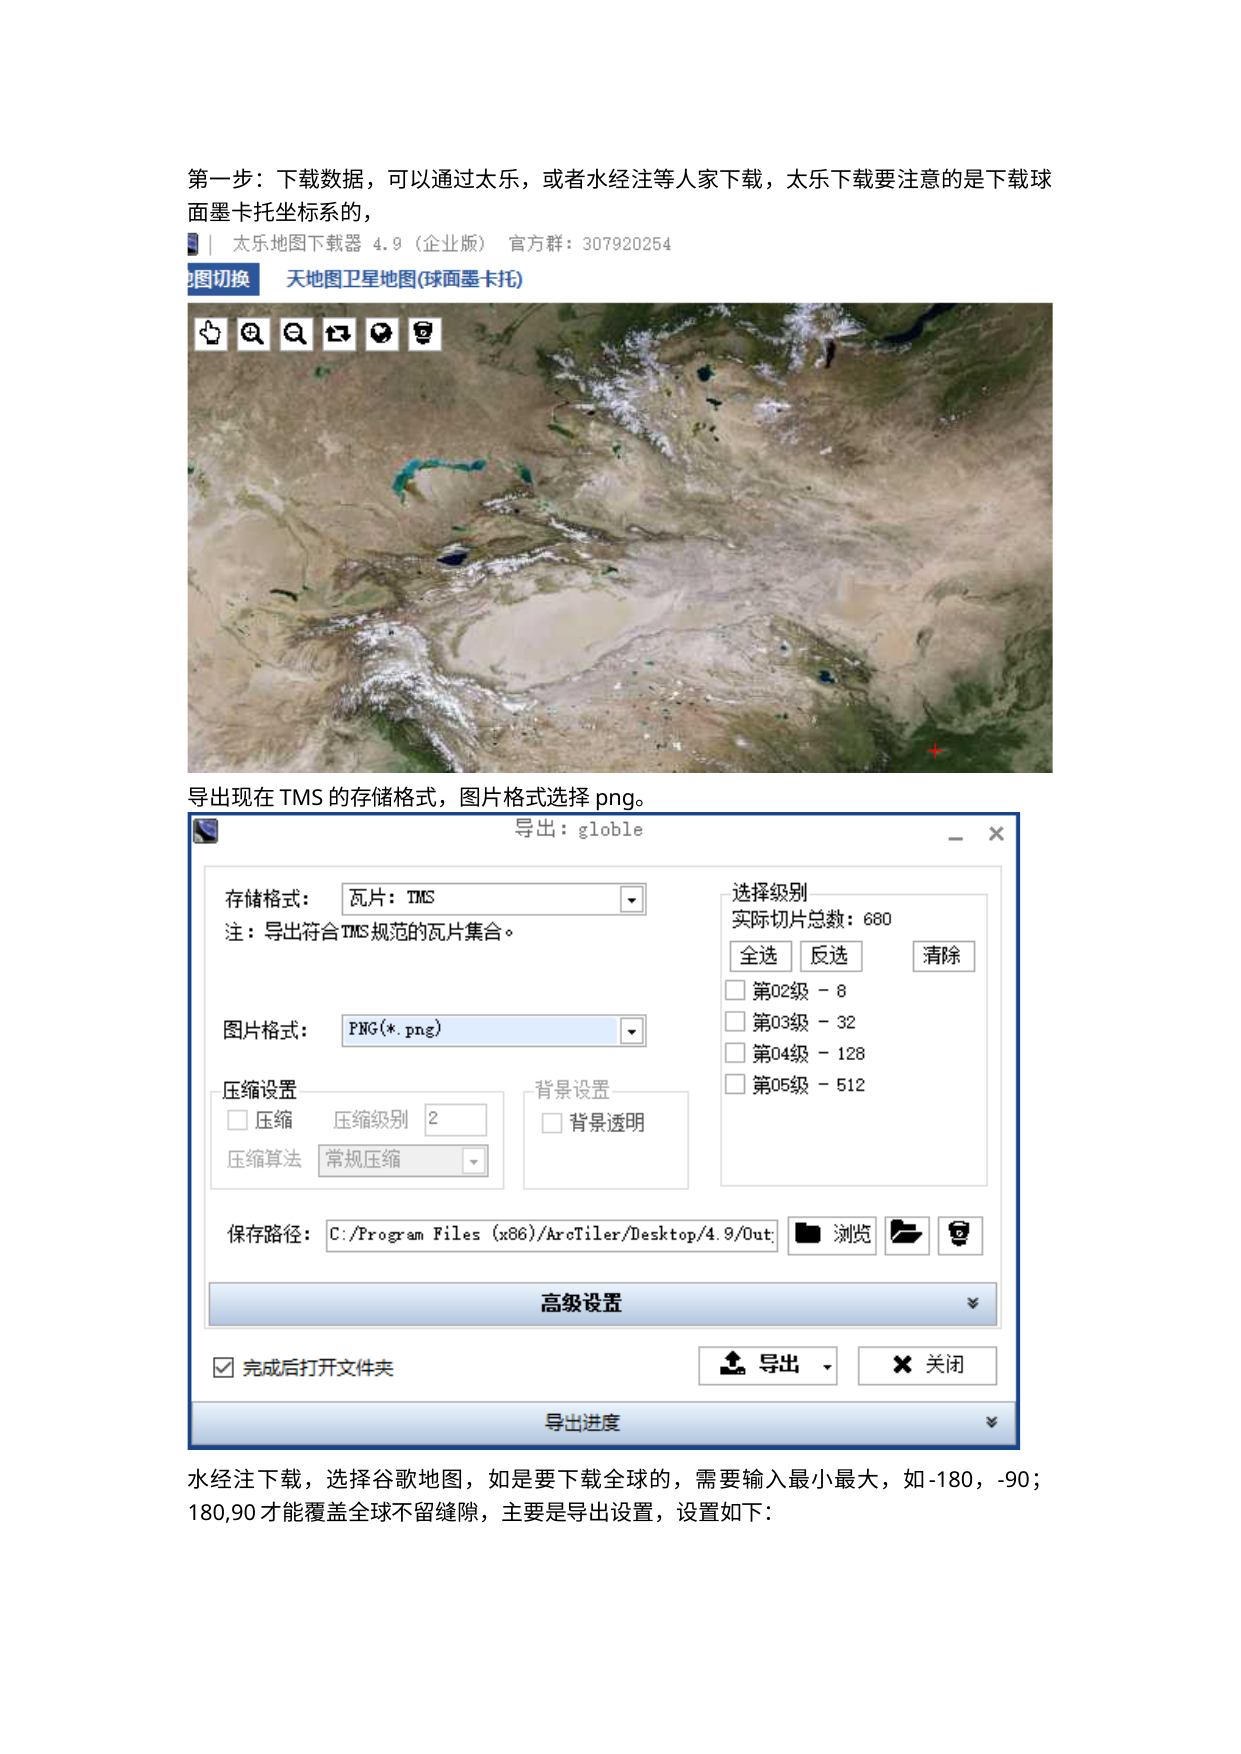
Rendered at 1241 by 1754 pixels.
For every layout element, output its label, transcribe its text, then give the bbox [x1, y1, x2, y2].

picture [187, 812, 1021, 1450]
text 第一步：下载数据，可以通过太乐，或者水经注等人家下载，太乐下载要注意的是下载球面墨卡托坐标系的， [187, 162, 1053, 227]
text 导出现在TMS的存储格式，图片格式选择png。 [187, 779, 1053, 812]
text 水经注下载，选择谷歌地图，如是要下载全球的，需要输入最小最大，如-180，-90；180,90才能覆盖全球不留缝隙，主要是导出设置，设置如下： [187, 1462, 1053, 1527]
picture [187, 227, 1053, 773]
